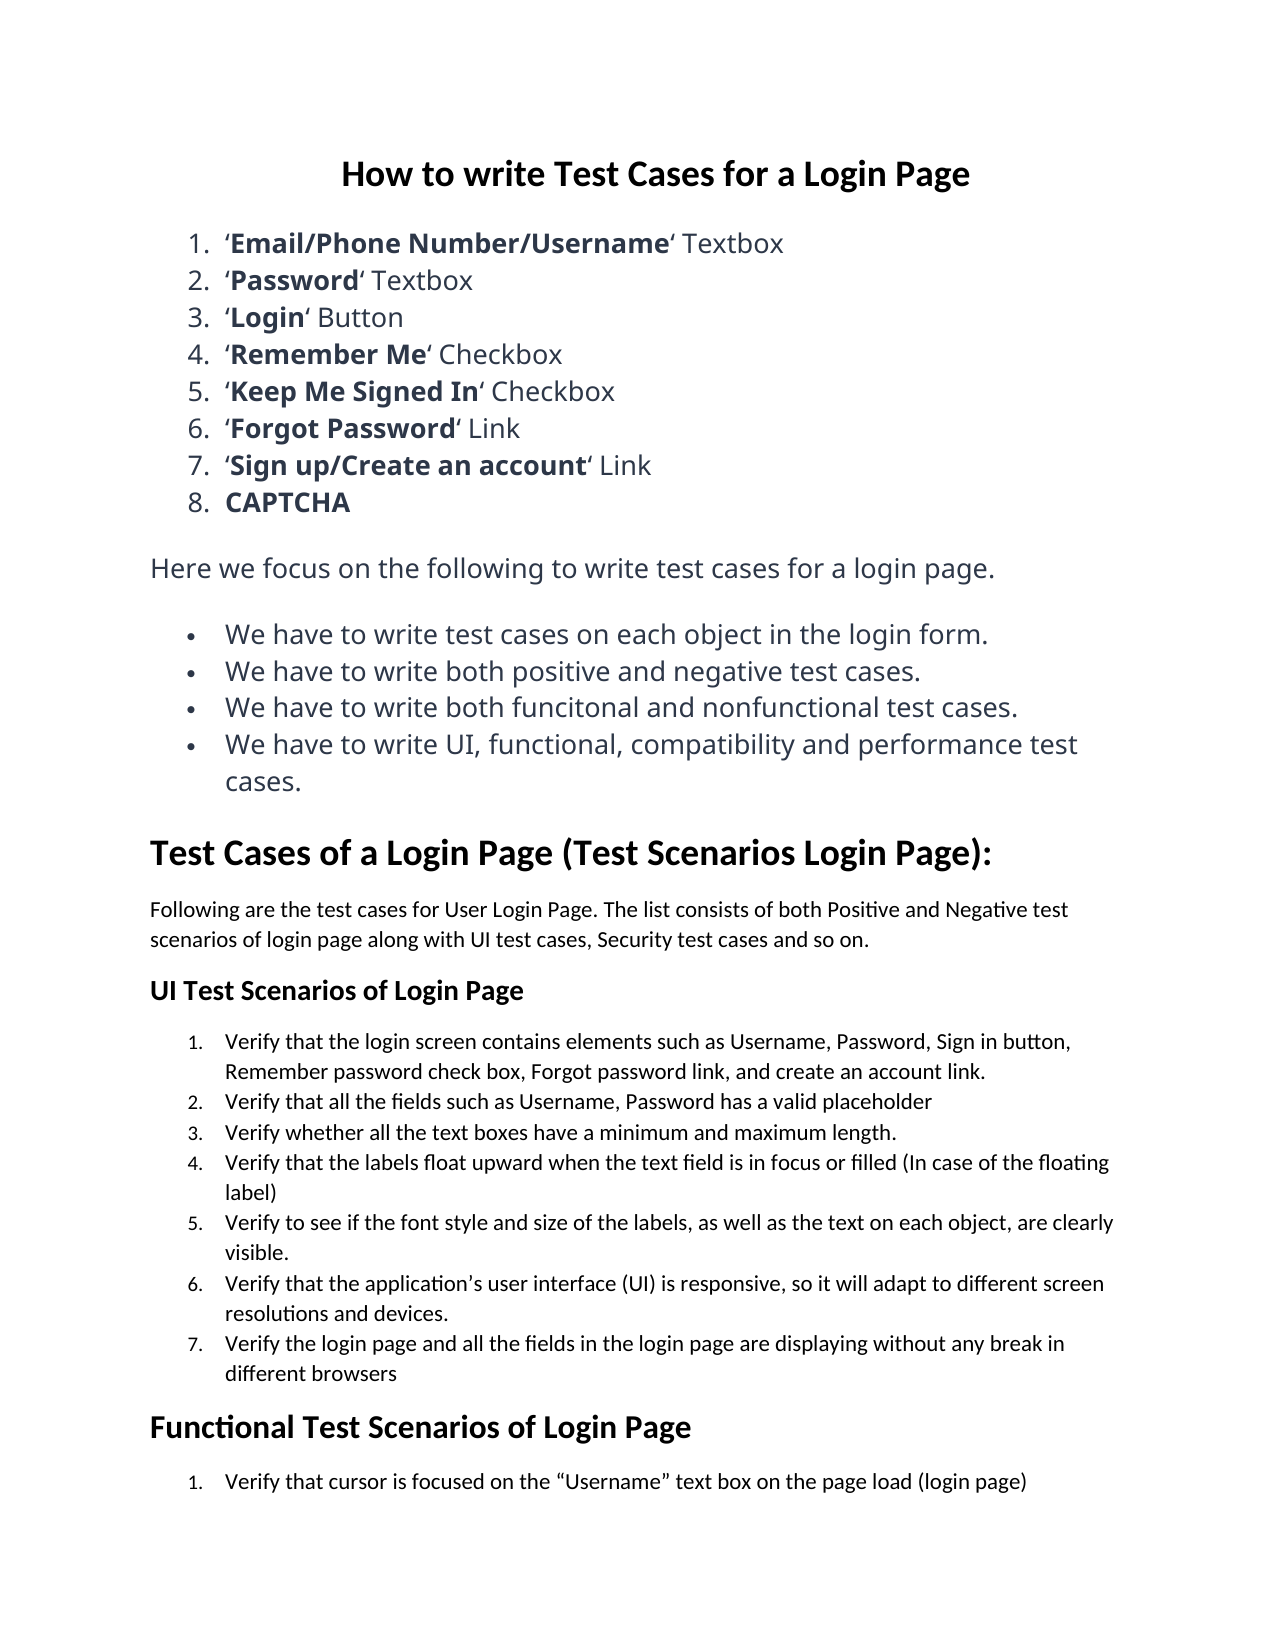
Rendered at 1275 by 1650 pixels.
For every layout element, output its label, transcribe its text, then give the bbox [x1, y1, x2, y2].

list Verify that the application’s user interface (UI) is responsive, so it will adapt to different screen resolutions and devices. [187, 1269, 1125, 1327]
list Verify whether all the text boxes have a minimum and maximum length. [187, 1118, 1125, 1146]
list ‘Password‘ Textbox [187, 262, 1125, 299]
list Verify that the login screen contains elements such as Username, Password, Sign in button, Remember password check box, Forgot password link, and create an account link. [187, 1027, 1125, 1085]
list We have to write both funcitonal and nonfunctional test cases. [187, 689, 1125, 726]
list Verify that the labels float upward when the text field is in focus or filled (In case of the floating label) [187, 1148, 1125, 1206]
list ‘Email/Phone Number/Username‘ Textbox [187, 225, 1125, 262]
list CAPTCHA [187, 483, 1125, 520]
list Verify the login page and all the fields in the login page are displaying without any break in different browsers [187, 1329, 1125, 1387]
list Verify to see if the font style and size of the labels, as well as the text on each object, are clearly visible. [187, 1208, 1125, 1267]
text Here we focus on the following to write test cases for a login page. [150, 549, 1125, 586]
list We have to write test cases on each object in the login form. [187, 615, 1125, 652]
list ‘Remember Me‘ Checkbox [187, 336, 1125, 372]
list ‘Sign up/Create an account‘ Link [187, 446, 1125, 483]
list We have to write UI, functional, compatibility and performance test cases. [187, 726, 1125, 799]
list We have to write both positive and negative test cases. [187, 652, 1125, 689]
list ‘Keep Me Signed In‘ Checkbox [187, 372, 1125, 409]
text Functional Test Scenarios of Login Page [150, 1406, 1125, 1447]
list Verify that all the fields such as Username, Password has a valid placeholder [187, 1087, 1125, 1116]
text Following are the test cases for User Login Page. The list consists of both Positive and Negative test scenarios of login page along with UI test cases, Security test cases and so on. [150, 895, 1125, 953]
list ‘Forgot Password‘ Link [187, 409, 1125, 446]
list ‘Login‘ Button [187, 299, 1125, 336]
text Test Cases of a Login Page (Test Scenarios Login Page): [150, 829, 1125, 874]
text UI Test Scenarios of Login Page [150, 972, 1125, 1008]
text How to write Test Cases for a Login Page [187, 150, 1125, 196]
list Verify that cursor is focused on the “Username” text box on the page load (login page) [187, 1467, 1125, 1495]
